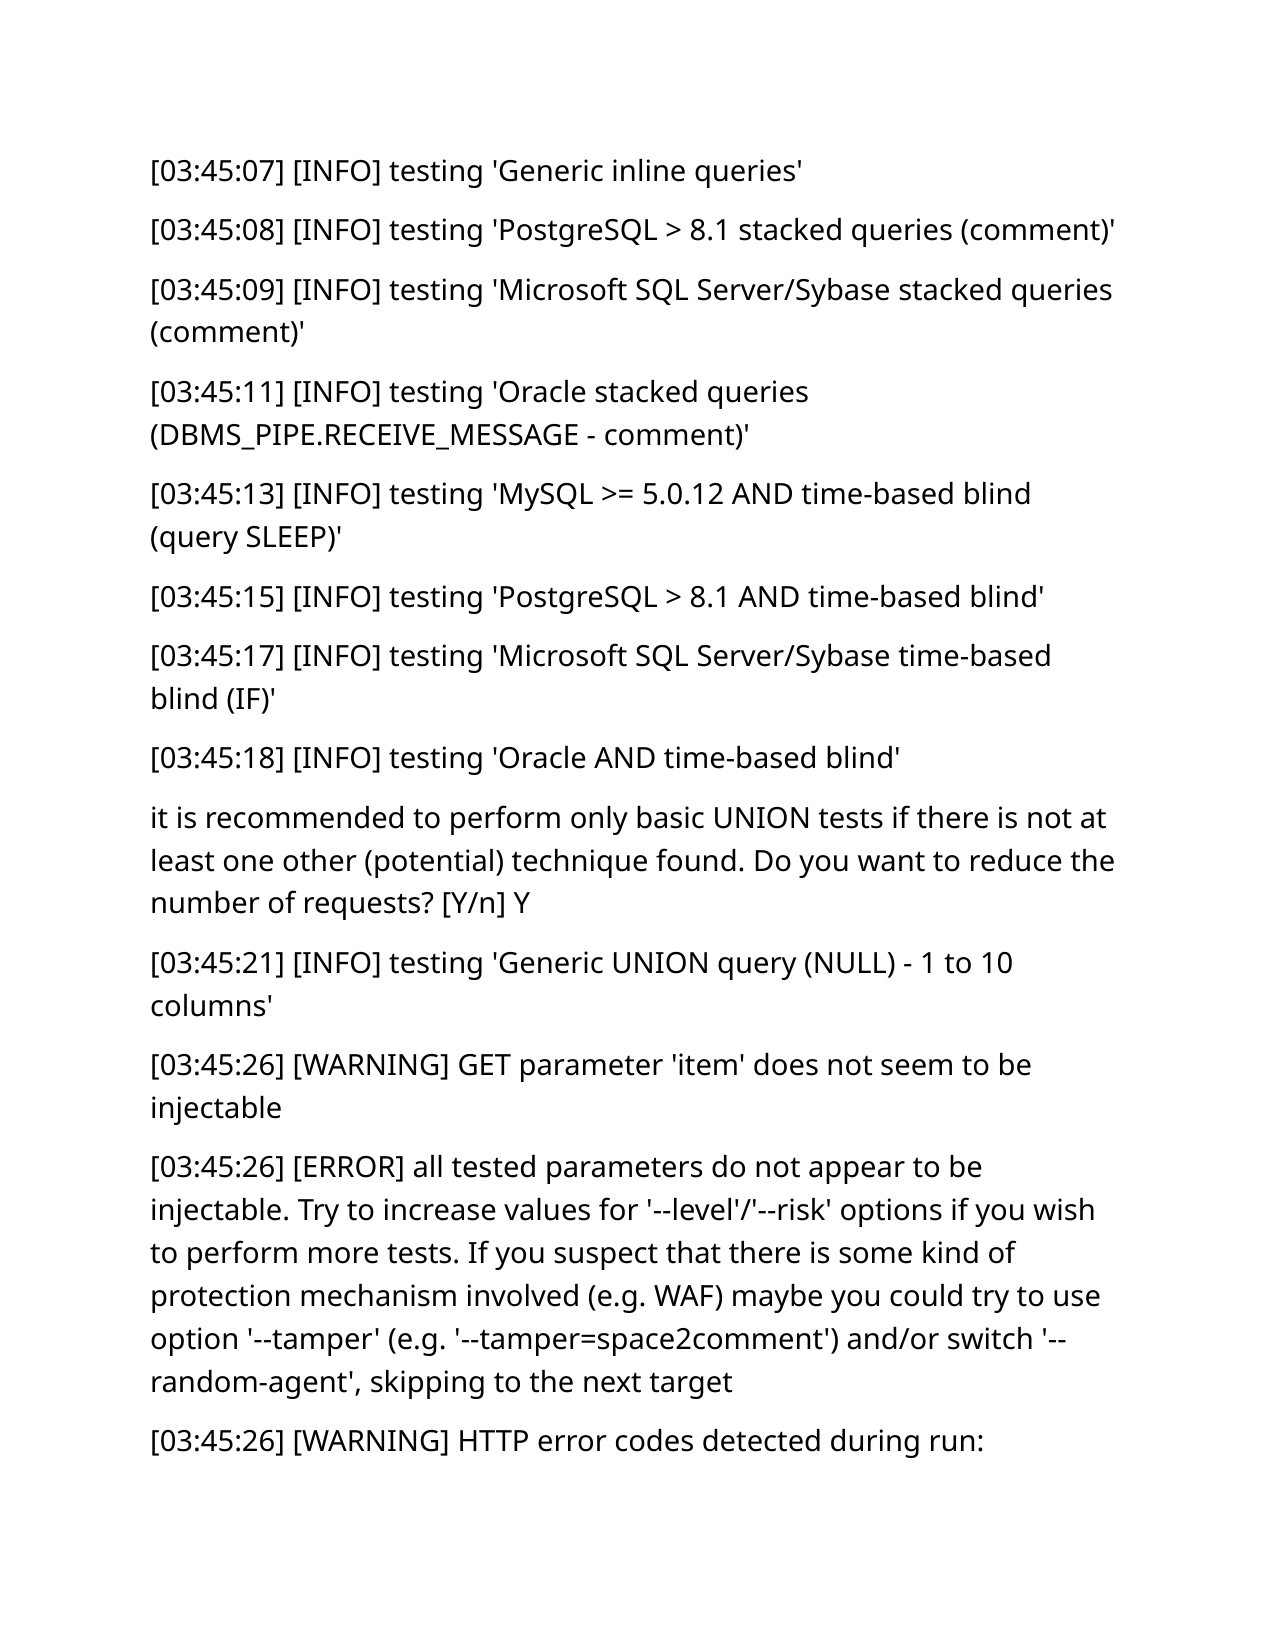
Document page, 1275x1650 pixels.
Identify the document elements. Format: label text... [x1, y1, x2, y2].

text [03:45:07] [INFO] testing 'Generic inline queries' [150, 150, 1125, 190]
text [03:45:15] [INFO] testing 'PostgreSQL > 8.1 AND time-based blind' [150, 576, 1125, 616]
text [03:45:11] [INFO] testing 'Oracle stacked queries (DBMS_PIPE.RECEIVE_MESSAGE - comment)' [150, 371, 1125, 454]
text [03:45:21] [INFO] testing 'Generic UNION query (NULL) - 1 to 10 columns' [150, 942, 1125, 1025]
text [03:45:26] [ERROR] all tested parameters do not appear to be injectable. Try to increase values for '--level'/'--risk' options if you wish to perform more tests. If you suspect that there is some kind of protection mechanism involved (e.g. WAF) maybe you could try to use option '--tamper' (e.g. '--tamper=space2comment') and/or switch '--random-agent', skipping to the next target [150, 1147, 1125, 1401]
text [03:45:09] [INFO] testing 'Microsoft SQL Server/Sybase stacked queries (comment)' [150, 269, 1125, 351]
text [03:45:13] [INFO] testing 'MySQL >= 5.0.12 AND time-based blind (query SLEEP)' [150, 473, 1125, 556]
text [03:45:17] [INFO] testing 'Microsoft SQL Server/Sybase time-based blind (IF)' [150, 635, 1125, 718]
text [03:45:26] [WARNING] GET parameter 'item' does not seem to be injectable [150, 1044, 1125, 1127]
text it is recommended to perform only basic UNION tests if there is not at least one other (potential) technique found. Do you want to reduce the number of requests? [Y/n] Y [150, 797, 1125, 922]
text [03:45:08] [INFO] testing 'PostgreSQL > 8.1 stacked queries (comment)' [150, 209, 1125, 249]
text [03:45:18] [INFO] testing 'Oracle AND time-based blind' [150, 738, 1125, 777]
text [03:45:26] [WARNING] HTTP error codes detected during run: [150, 1420, 1125, 1460]
